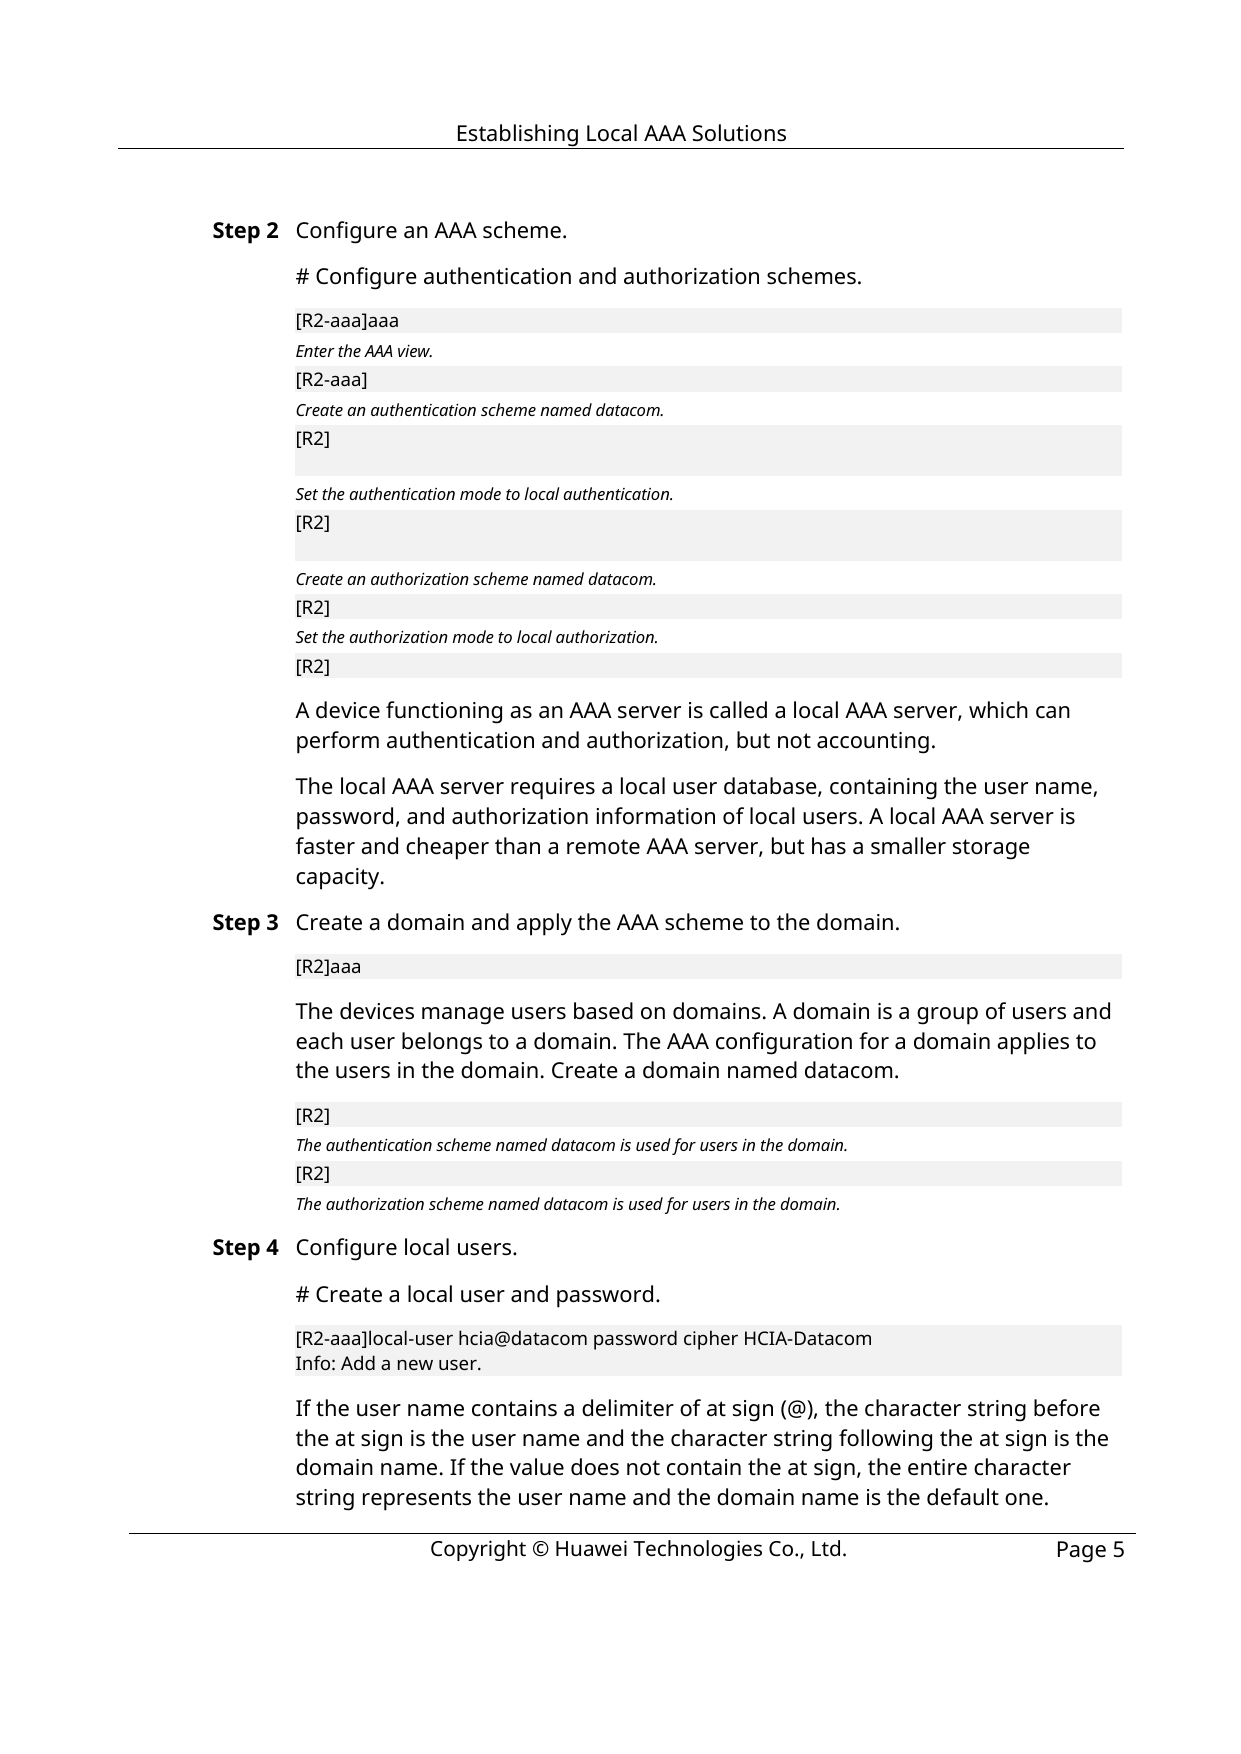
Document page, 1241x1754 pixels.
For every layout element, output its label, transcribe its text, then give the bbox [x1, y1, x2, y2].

text [R2] [295, 1102, 1122, 1127]
text [R2] [295, 594, 1122, 619]
text Configure an AAA scheme. [279, 215, 1122, 244]
text A device functioning as an AAA server is called a local AAA server, which can perform authentication and authorization, but not accounting. [295, 695, 1122, 755]
text # Create a local user and password. [295, 1278, 1122, 1308]
text Create an authorization scheme named datacom. [295, 565, 1122, 590]
text [R2-aaa] [295, 366, 1122, 392]
text The devices manage users based on domains. A domain is a group of users and each user belongs to a domain. The AAA configuration for a domain applies to the users in the domain. Create a domain named datacom. [295, 996, 1122, 1085]
text If the user name contains a delimiter of at sign (@), the character string before the at sign is the user name and the character string following the at sign is the domain name. If the value does not contain the at sign, the entire character string represents the user name and the domain name is the default one. [295, 1393, 1122, 1512]
text Set the authentication mode to local authentication. [295, 481, 1122, 506]
text [R2-aaa]aaa [295, 308, 1122, 333]
text Info: Add a new user. [295, 1351, 1122, 1376]
text [R2] [295, 653, 1122, 678]
text Set the authorization mode to local authorization. [295, 624, 1122, 649]
text Create a domain and apply the AAA scheme to the domain. [279, 907, 1122, 937]
text [R2-aaa]local-user hcia@datacom password cipher HCIA-Datacom [295, 1325, 1122, 1351]
text [R2] [295, 1161, 1122, 1186]
text Create an authentication scheme named datacom. [295, 396, 1122, 421]
text The local AAA server requires a local user database, containing the user name, password, and authorization information of local users. A local AAA server is faster and cheaper than a remote AAA server, but has a smaller storage capacity. [295, 771, 1122, 891]
text [R2]aaa [295, 954, 1122, 979]
text # Configure authentication and authorization schemes. [295, 261, 1122, 291]
text [R2] [295, 425, 1122, 451]
text [R2] [295, 510, 1122, 535]
text The authorization scheme named datacom is used for users in the domain. [295, 1190, 1122, 1215]
text Configure local users. [279, 1232, 1122, 1262]
text The authentication scheme named datacom is used for users in the domain. [295, 1132, 1122, 1157]
text Enter the AAA view. [295, 337, 1122, 362]
